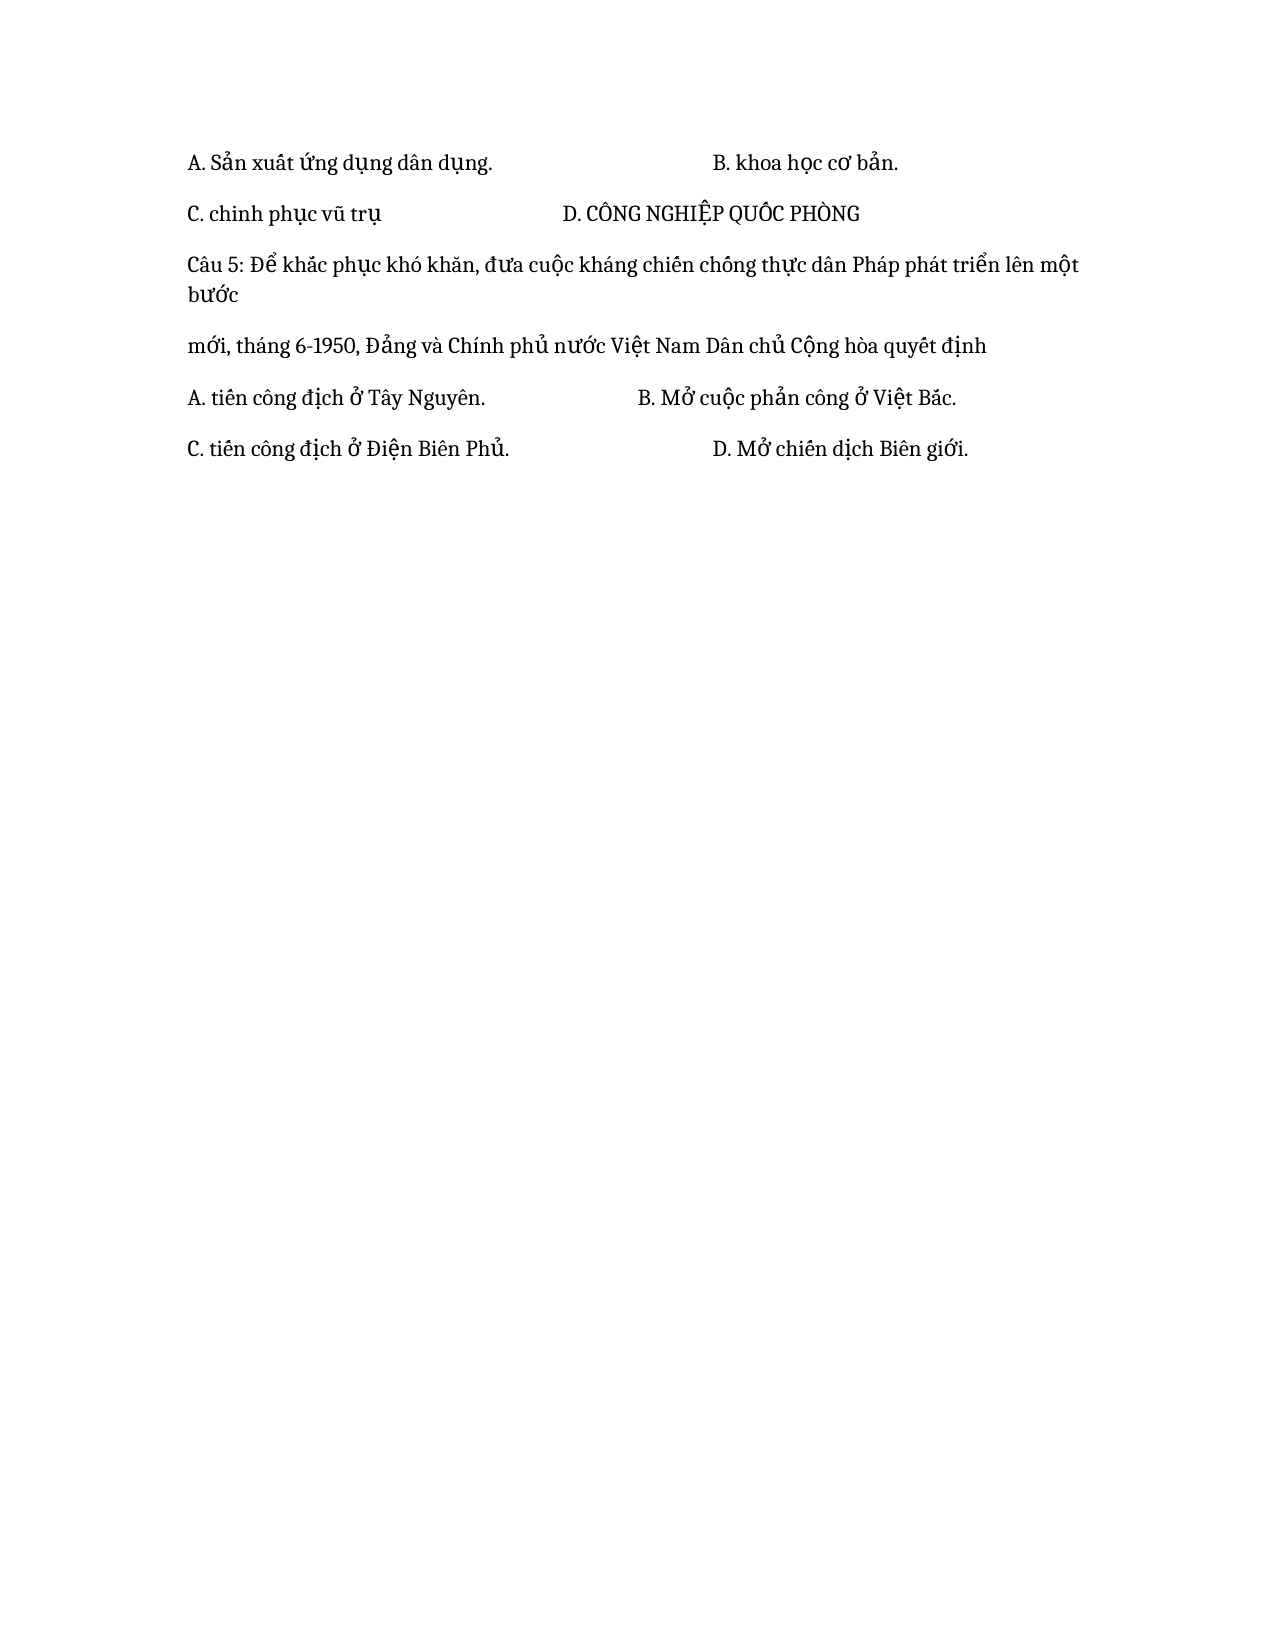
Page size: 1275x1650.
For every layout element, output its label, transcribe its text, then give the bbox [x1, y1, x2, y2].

text C. tiến công địch ở Điện Biên Phủ. D. Mở chiến dịch Biên giới. [187, 435, 1087, 462]
text A. tiến công địch ở Tây Nguyên. B. Mở cuộc phản công ở Việt Bắc. [187, 384, 1087, 411]
text mới, tháng 6-1950, Đảng và Chính phủ nước Việt Nam Dân chủ Cộng hòa quyết định [187, 333, 1087, 360]
text A. Sản xuất ứng dụng dân dụng. B. khoa học cơ bản. [187, 150, 1087, 176]
text C. chinh phục vũ trụ D. CÔNG NGHIỆP QUỐC PHÒNG [187, 201, 1087, 227]
text Câu 5: Để khắc phục khó khăn, đưa cuộc kháng chiến chống thực dân Pháp phát triển lên một bước [187, 252, 1087, 309]
